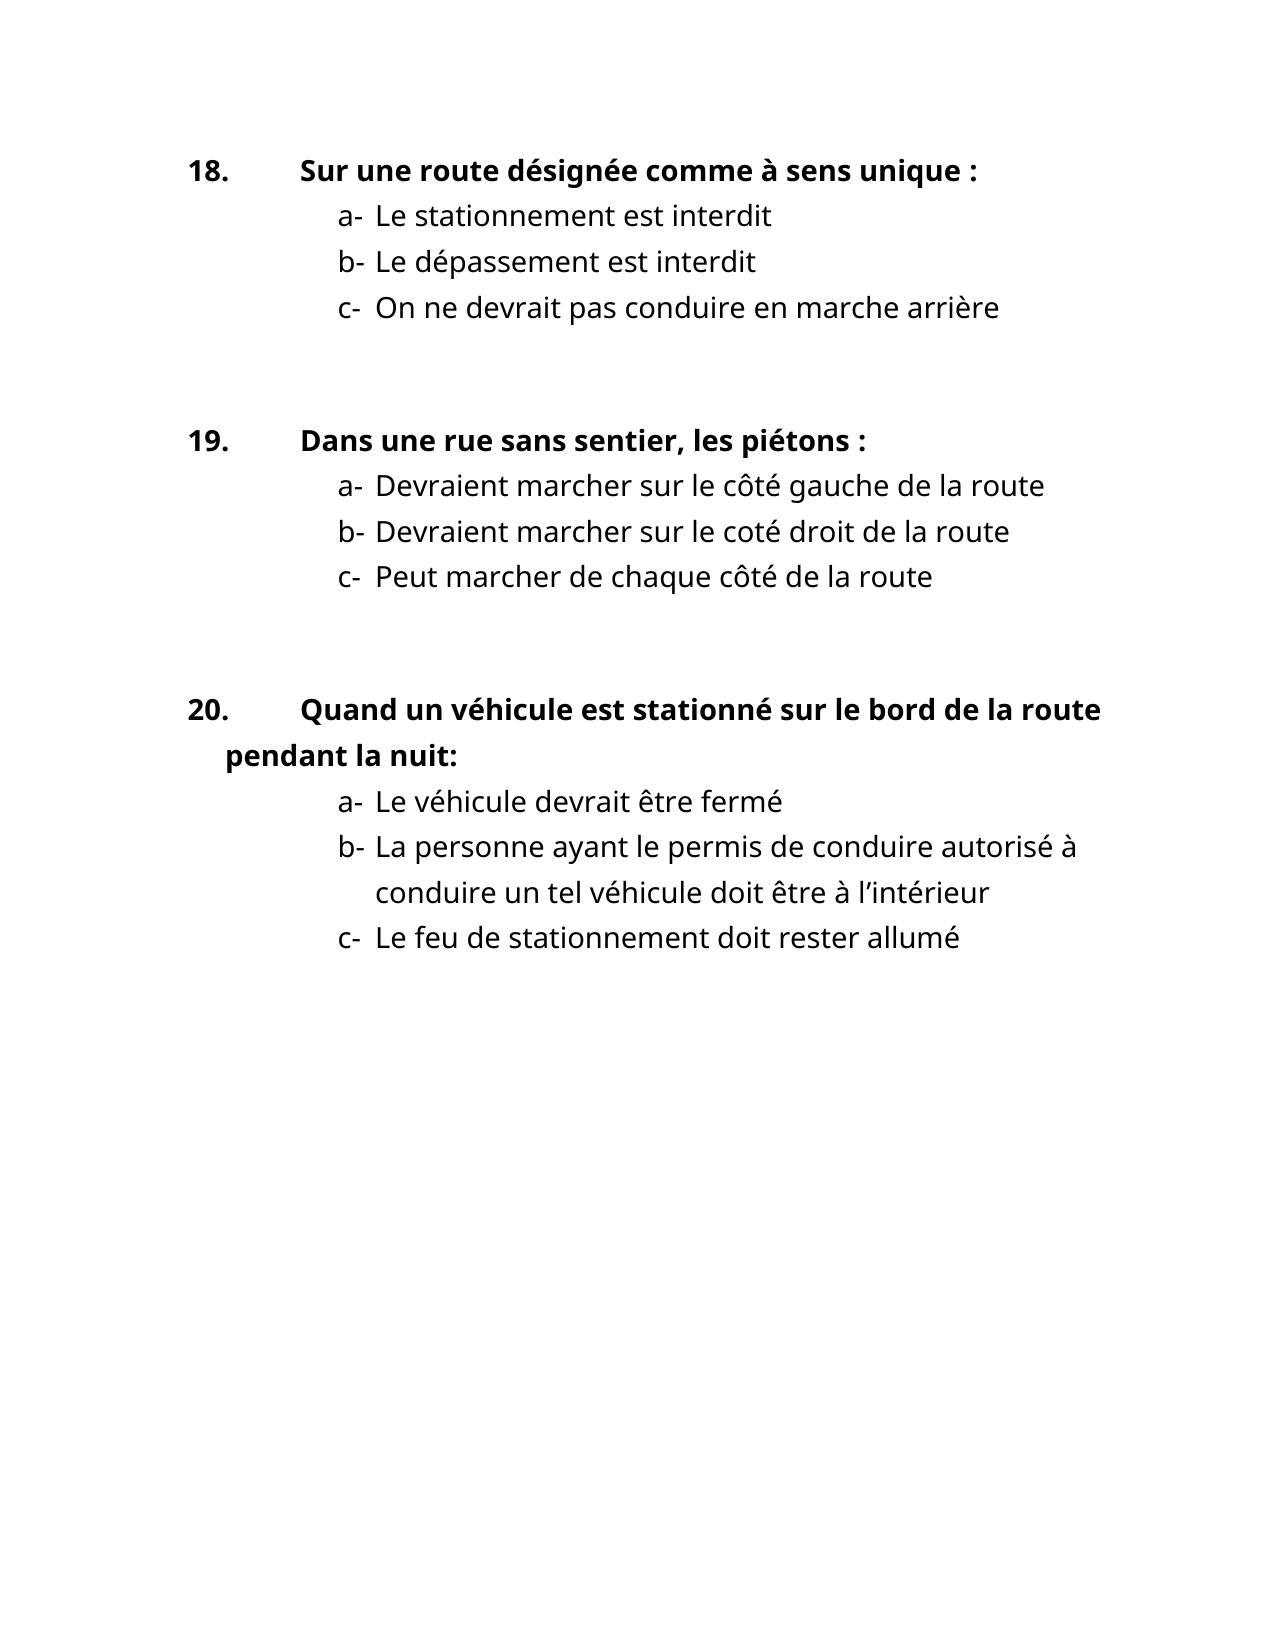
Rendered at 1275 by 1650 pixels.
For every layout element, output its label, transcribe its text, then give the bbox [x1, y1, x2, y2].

list Dans une rue sans sentier, les piétons : [187, 420, 1125, 459]
list Peut marcher de chaque côté de la route [337, 557, 1125, 596]
list Sur une route désignée comme à sens unique : [187, 150, 1125, 190]
list Le feu de stationnement doit rester allumé [337, 918, 1125, 957]
list Devraient marcher sur le côté gauche de la route [337, 465, 1125, 505]
list La personne ayant le permis de conduire autorisé à conduire un tel véhicule doit être à l’intérieur [337, 826, 1125, 912]
list Le véhicule devrait être fermé [337, 781, 1125, 821]
list Quand un véhicule est stationné sur le bord de la route pendant la nuit: [187, 689, 1125, 775]
list Le stationnement est interdit [337, 196, 1125, 235]
list Le dépassement est interdit [337, 241, 1125, 281]
list On ne devrait pas conduire en marche arrière [337, 287, 1125, 327]
list Devraient marcher sur le coté droit de la route [337, 511, 1125, 551]
